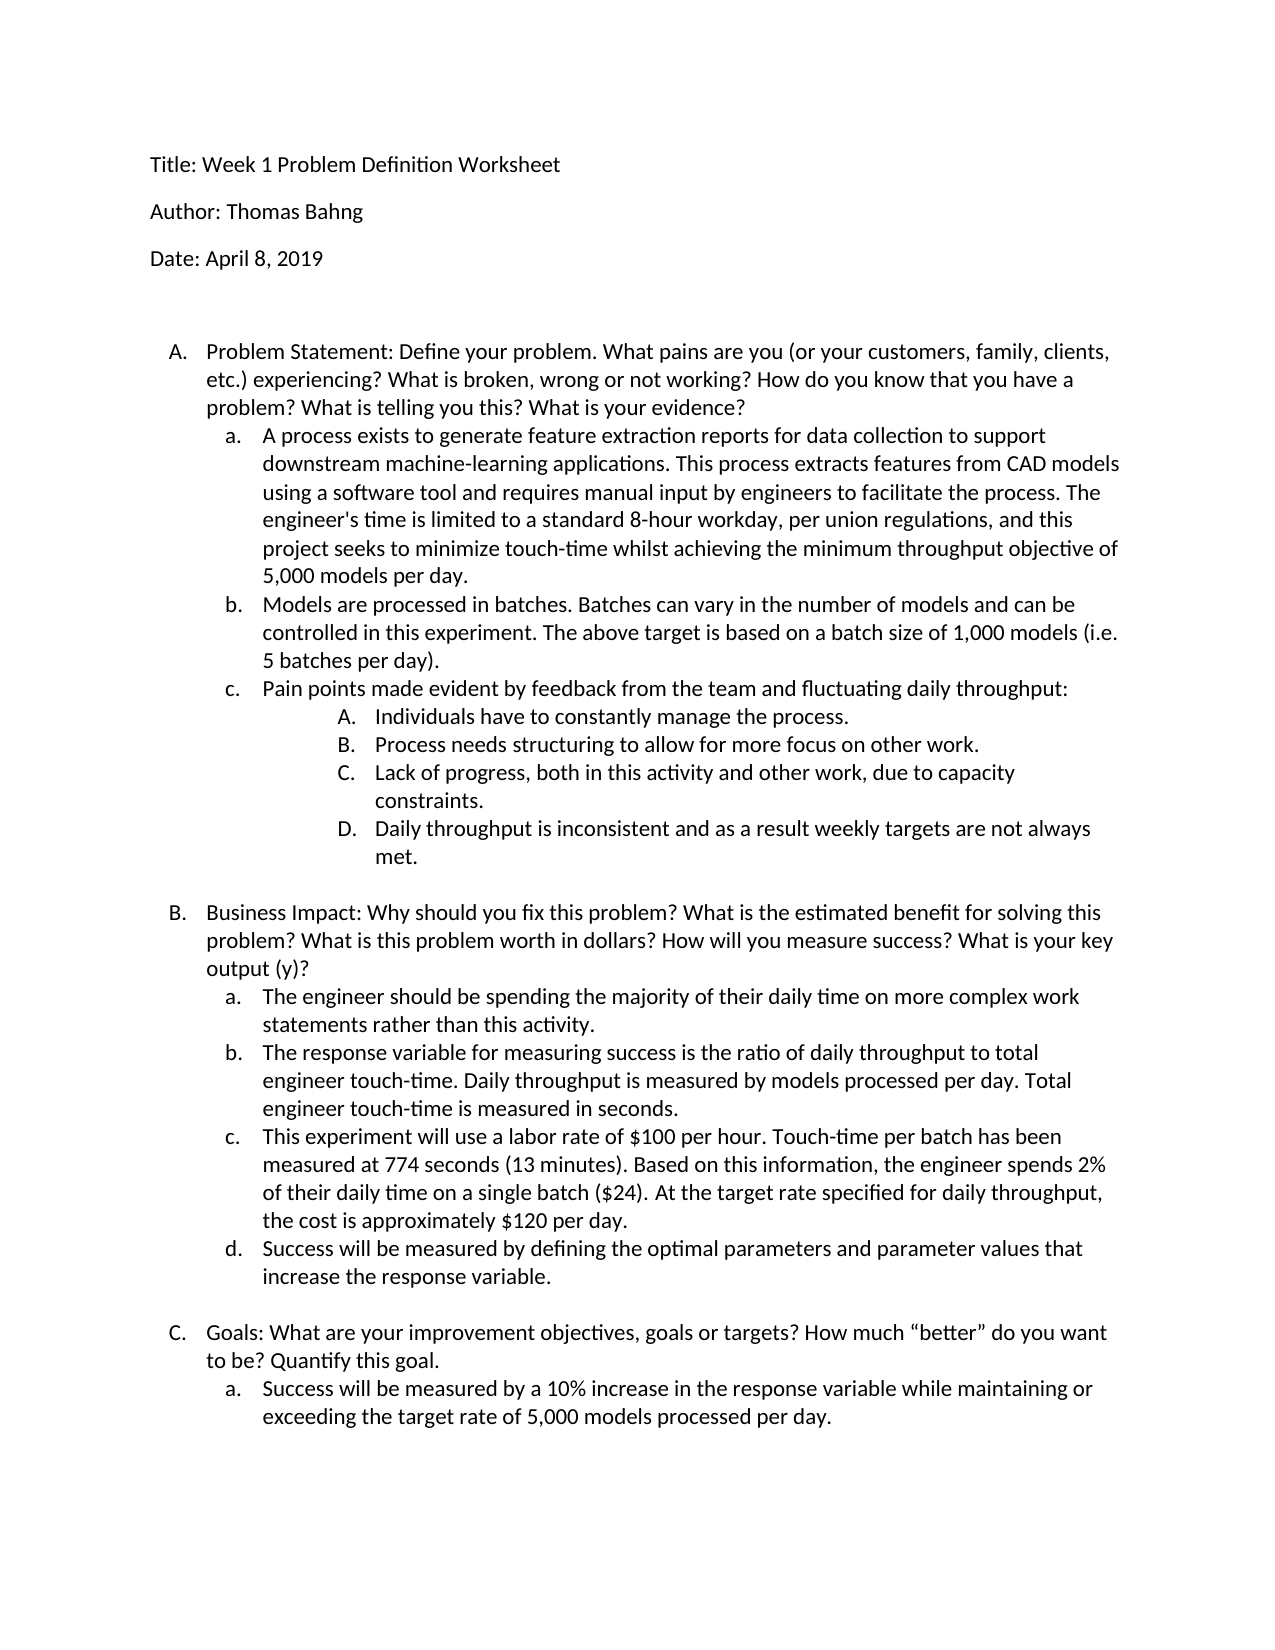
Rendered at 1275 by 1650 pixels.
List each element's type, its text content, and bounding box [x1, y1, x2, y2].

list Success will be measured by a 10% increase in the response variable while maintaining or exceeding the target rate of 5,000 models processed per day. [225, 1374, 1125, 1430]
list Success will be measured by defining the optimal parameters and parameter values that increase the response variable. [225, 1234, 1125, 1290]
list Pain points made evident by feedback from the team and fluctuating daily throughput: [225, 674, 1125, 702]
list A process exists to generate feature extraction reports for data collection to support downstream machine-learning applications. This process extracts features from CAD models using a software tool and requires manual input by engineers to facilitate the process. The engineer's time is limited to a standard 8-hour workday, per union regulations, and this project seeks to minimize touch-time whilst achieving the minimum throughput objective of 5,000 models per day. [225, 422, 1125, 590]
list Individuals have to constantly manage the process. [337, 702, 1125, 730]
list Problem Statement: Define your problem. What pains are you (or your customers, family, clients, etc.) experiencing? What is broken, wrong or not working? How do you know that you have a problem? What is telling you this? What is your evidence? [169, 337, 1125, 422]
text Date: April 8, 2019 [150, 244, 1125, 272]
list Process needs structuring to allow for more focus on other work. [337, 730, 1125, 758]
list Models are processed in batches. Batches can vary in the number of models and can be controlled in this experiment. The above target is based on a batch size of 1,000 models (i.e. 5 batches per day). [225, 590, 1125, 674]
list Business Impact: Why should you fix this problem? What is the estimated benefit for solving this problem? What is this problem worth in dollars? How will you measure success? What is your key output (y)? [169, 898, 1125, 982]
list The engineer should be spending the majority of their daily time on more complex work statements rather than this activity. [225, 982, 1125, 1038]
list This experiment will use a labor rate of $100 per hour. Touch-time per batch has been measured at 774 seconds (13 minutes). Based on this information, the engineer spends 2% of their daily time on a single batch ($24). At the target rate specified for daily throughput, the cost is approximately $120 per day. [225, 1122, 1125, 1234]
text Author: Thomas Bahng [150, 197, 1125, 225]
list Goals: What are your improvement objectives, goals or targets? How much “better” do you want to be? Quantify this goal. [169, 1318, 1125, 1374]
list The response variable for measuring success is the ratio of daily throughput to total engineer touch-time. Daily throughput is measured by models processed per day. Total engineer touch-time is measured in seconds. [225, 1038, 1125, 1122]
list Lack of progress, both in this activity and other work, due to capacity constraints. [337, 758, 1125, 814]
list Daily throughput is inconsistent and as a result weekly targets are not always met. [337, 814, 1125, 870]
text Title: Week 1 Problem Definition Worksheet [150, 150, 1125, 178]
